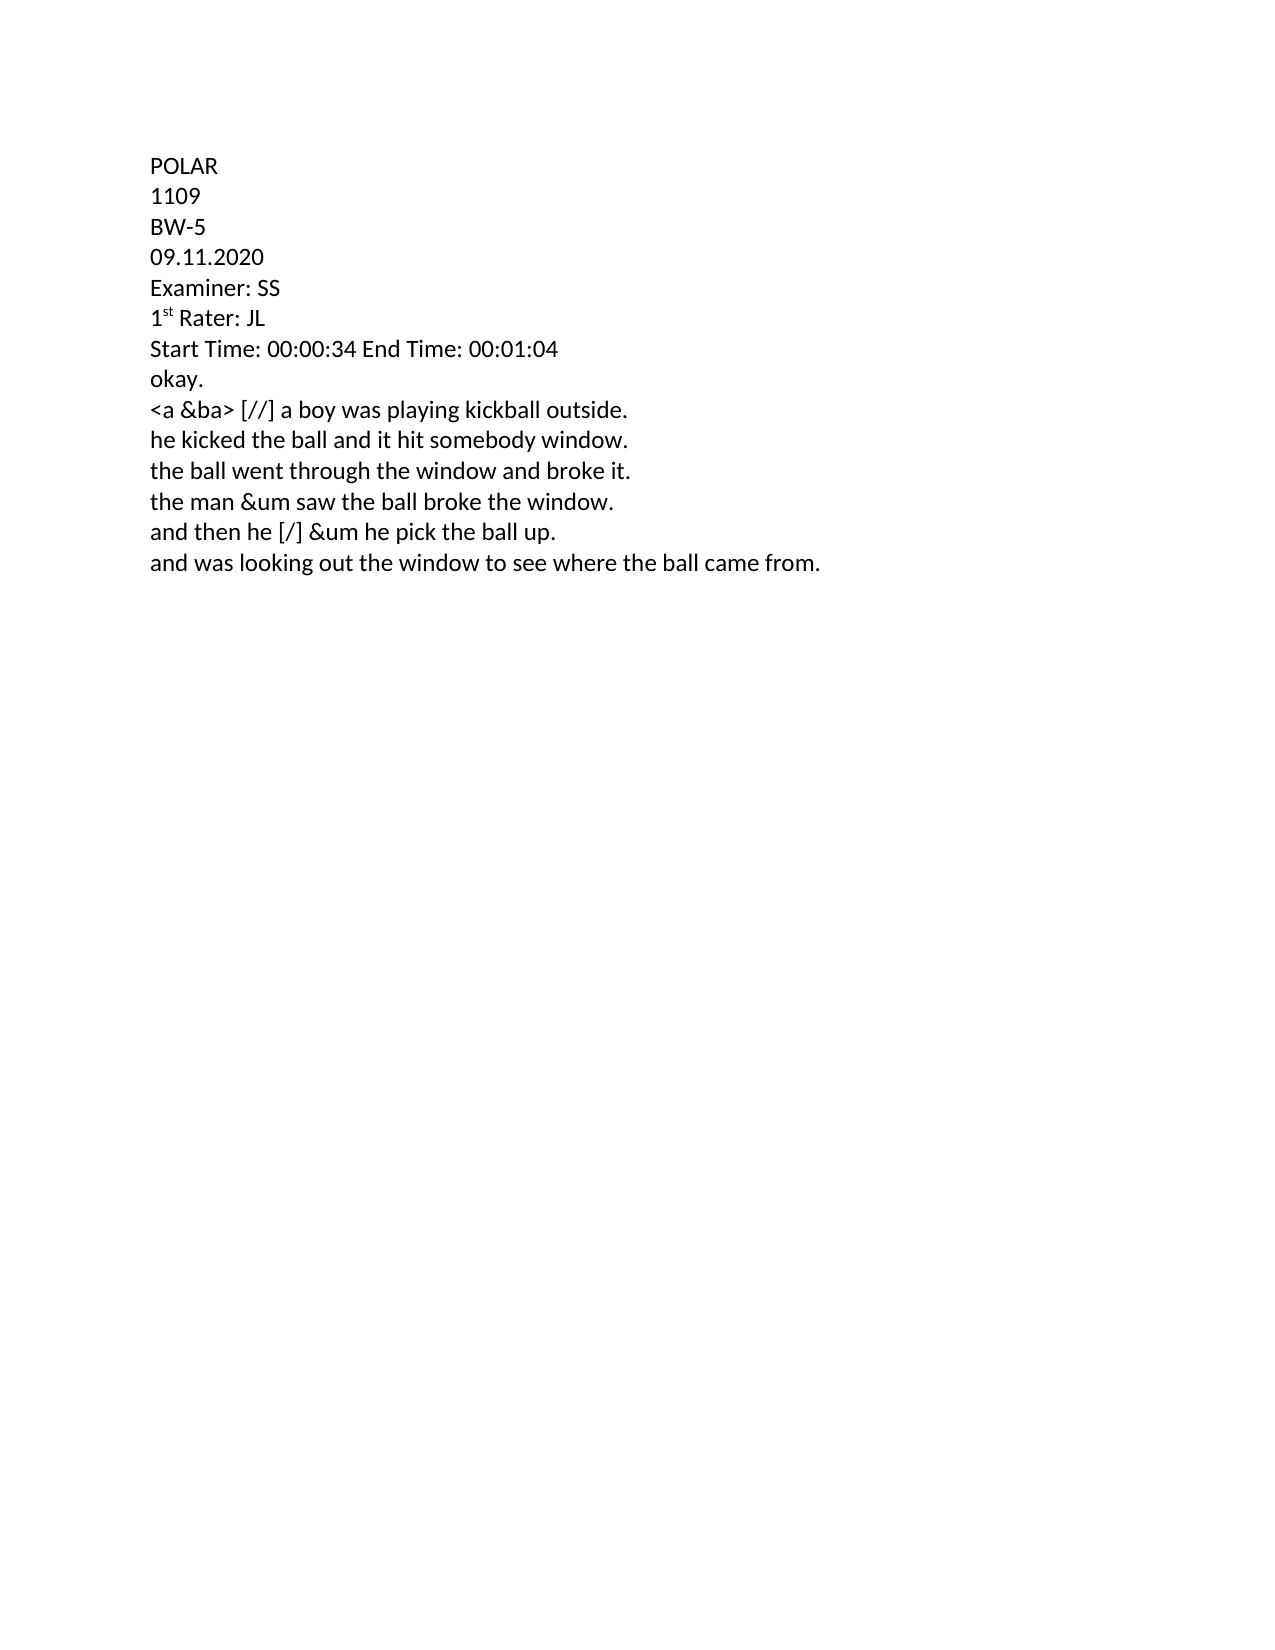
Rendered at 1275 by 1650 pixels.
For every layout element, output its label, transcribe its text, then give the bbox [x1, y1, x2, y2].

text 1st Rater: JL [150, 303, 1125, 333]
text 09.11.2020 [150, 242, 1125, 272]
text the ball went through the window and broke it. [150, 455, 1125, 486]
text the man &um saw the ball broke the window. [150, 486, 1125, 516]
text POLAR [150, 150, 1125, 181]
text Examiner: SS [150, 272, 1125, 303]
text he kicked the ball and it hit somebody window. [150, 425, 1125, 455]
text okay. [150, 364, 1125, 394]
text <a &ba> [//] a boy was playing kickball outside. [150, 394, 1125, 425]
text and was looking out the window to see where the ball came from. [150, 547, 1125, 577]
text 1109 [150, 181, 1125, 211]
text BW-5 [150, 211, 1125, 242]
text Start Time: 00:00:34 End Time: 00:01:04 [150, 333, 1125, 364]
text and then he [/] &um he pick the ball up. [150, 516, 1125, 547]
